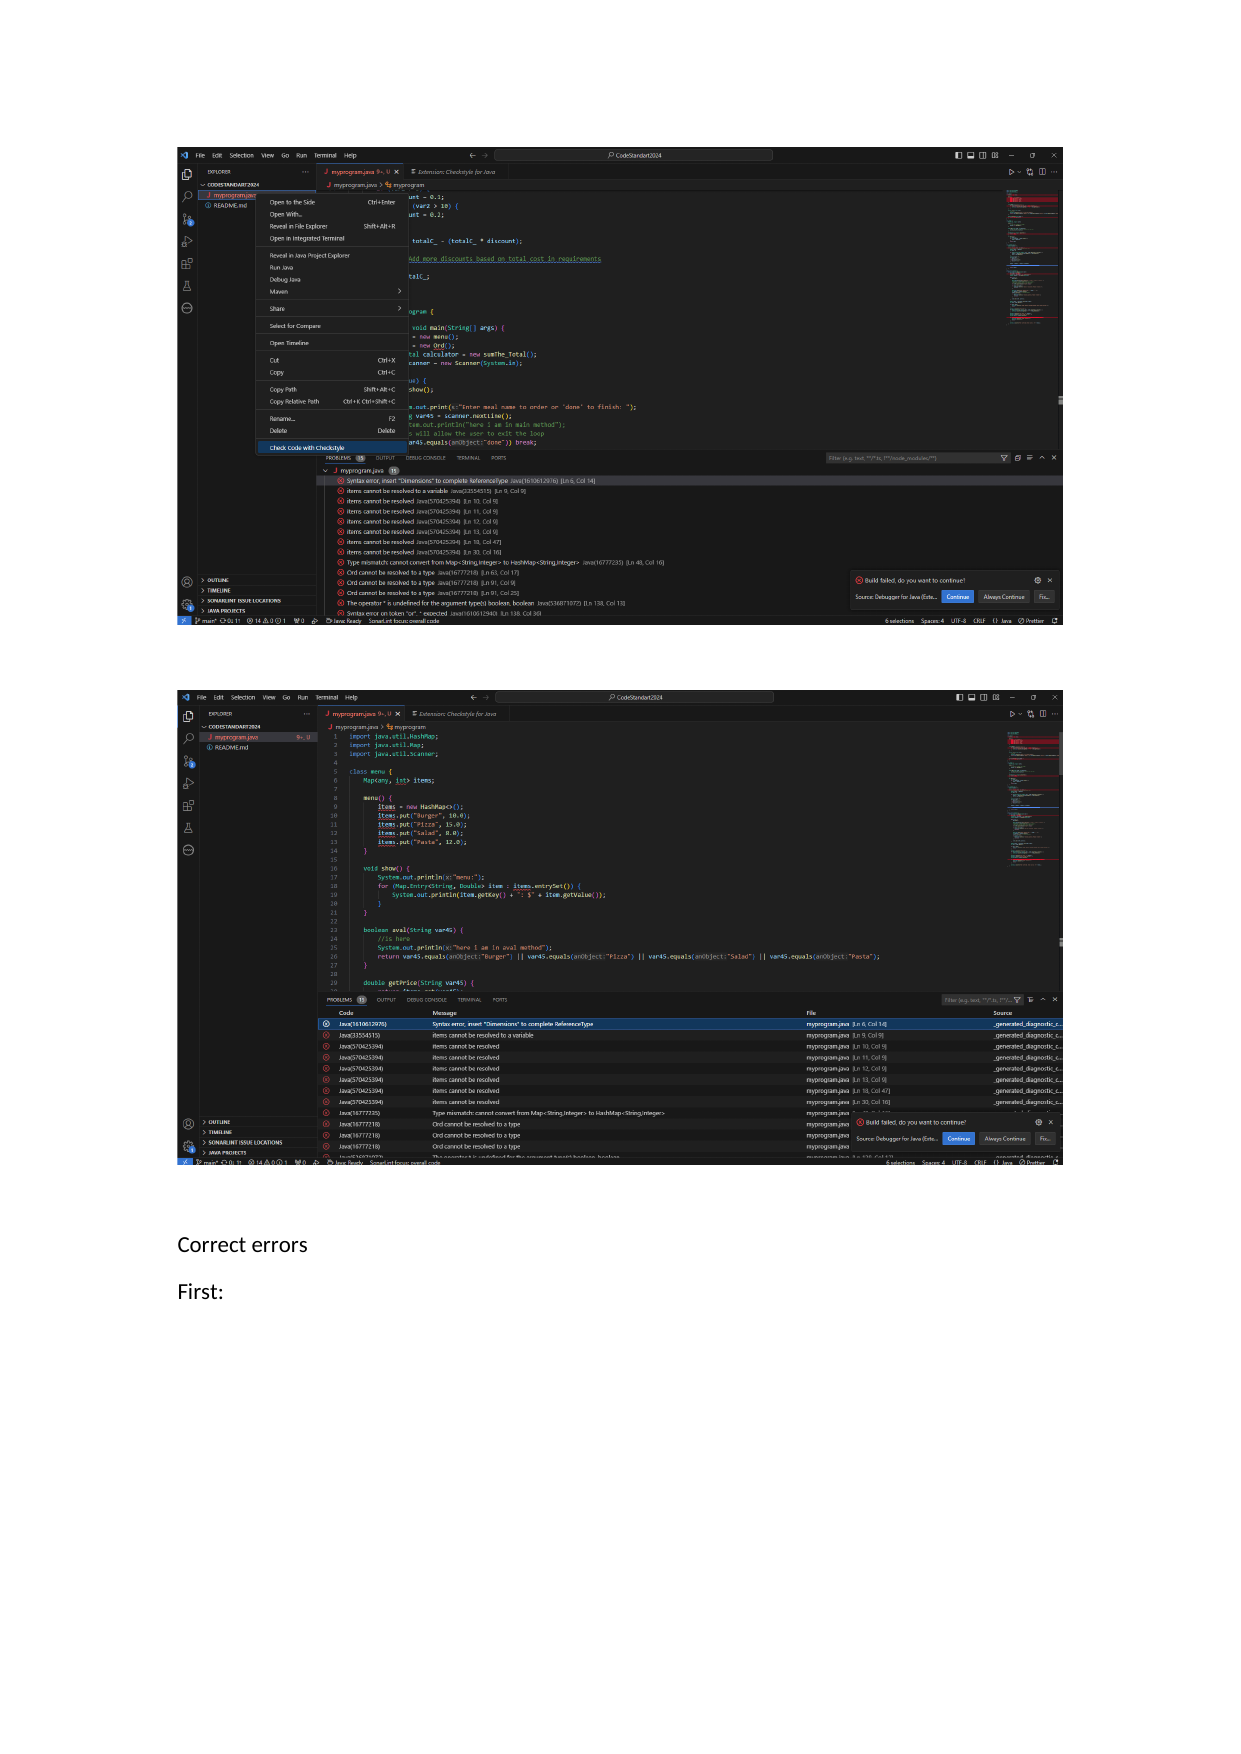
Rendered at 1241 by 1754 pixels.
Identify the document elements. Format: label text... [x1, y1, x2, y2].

text First: [177, 1277, 1063, 1305]
picture [177, 147, 1063, 625]
text Correct errors [177, 1230, 1063, 1258]
picture [177, 690, 1063, 1165]
